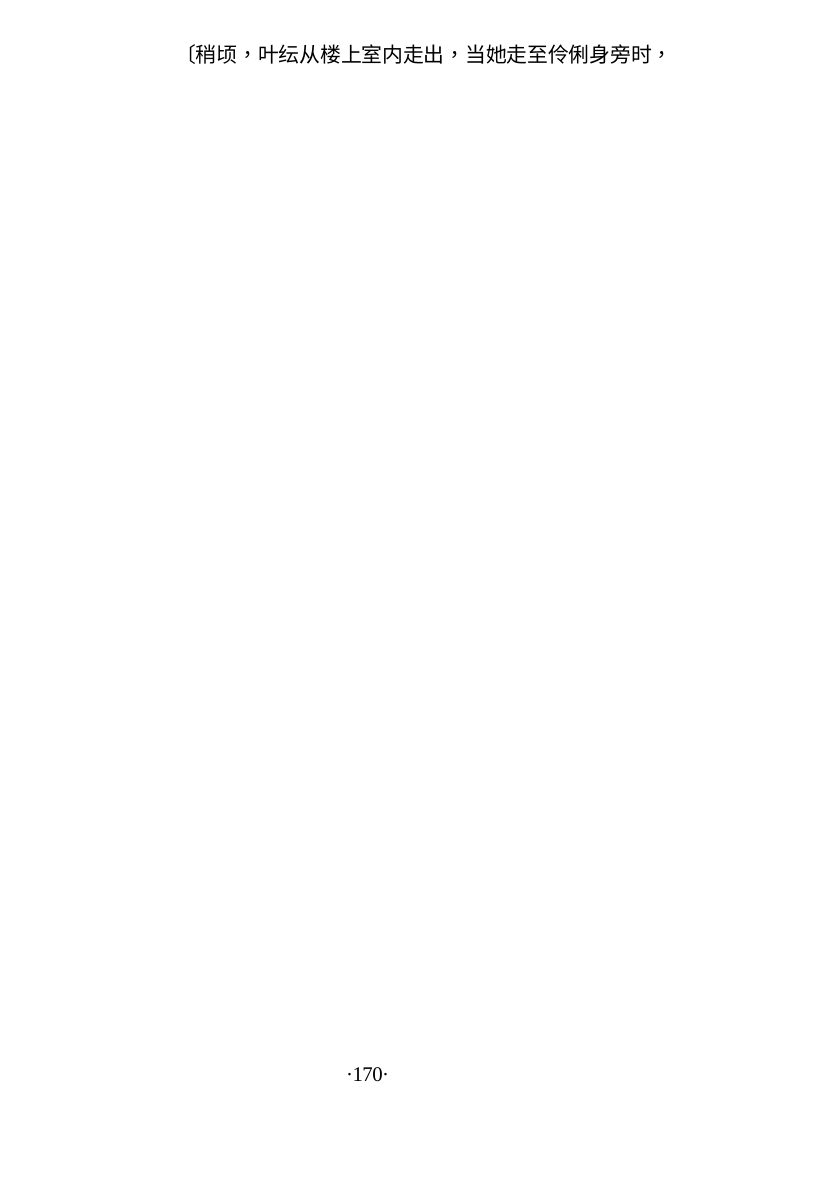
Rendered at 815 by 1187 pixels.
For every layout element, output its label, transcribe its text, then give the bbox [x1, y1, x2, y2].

text 〔稍顷，叶纭从楼上室内走出，当她走至伶俐身旁时， [175, 42, 692, 67]
